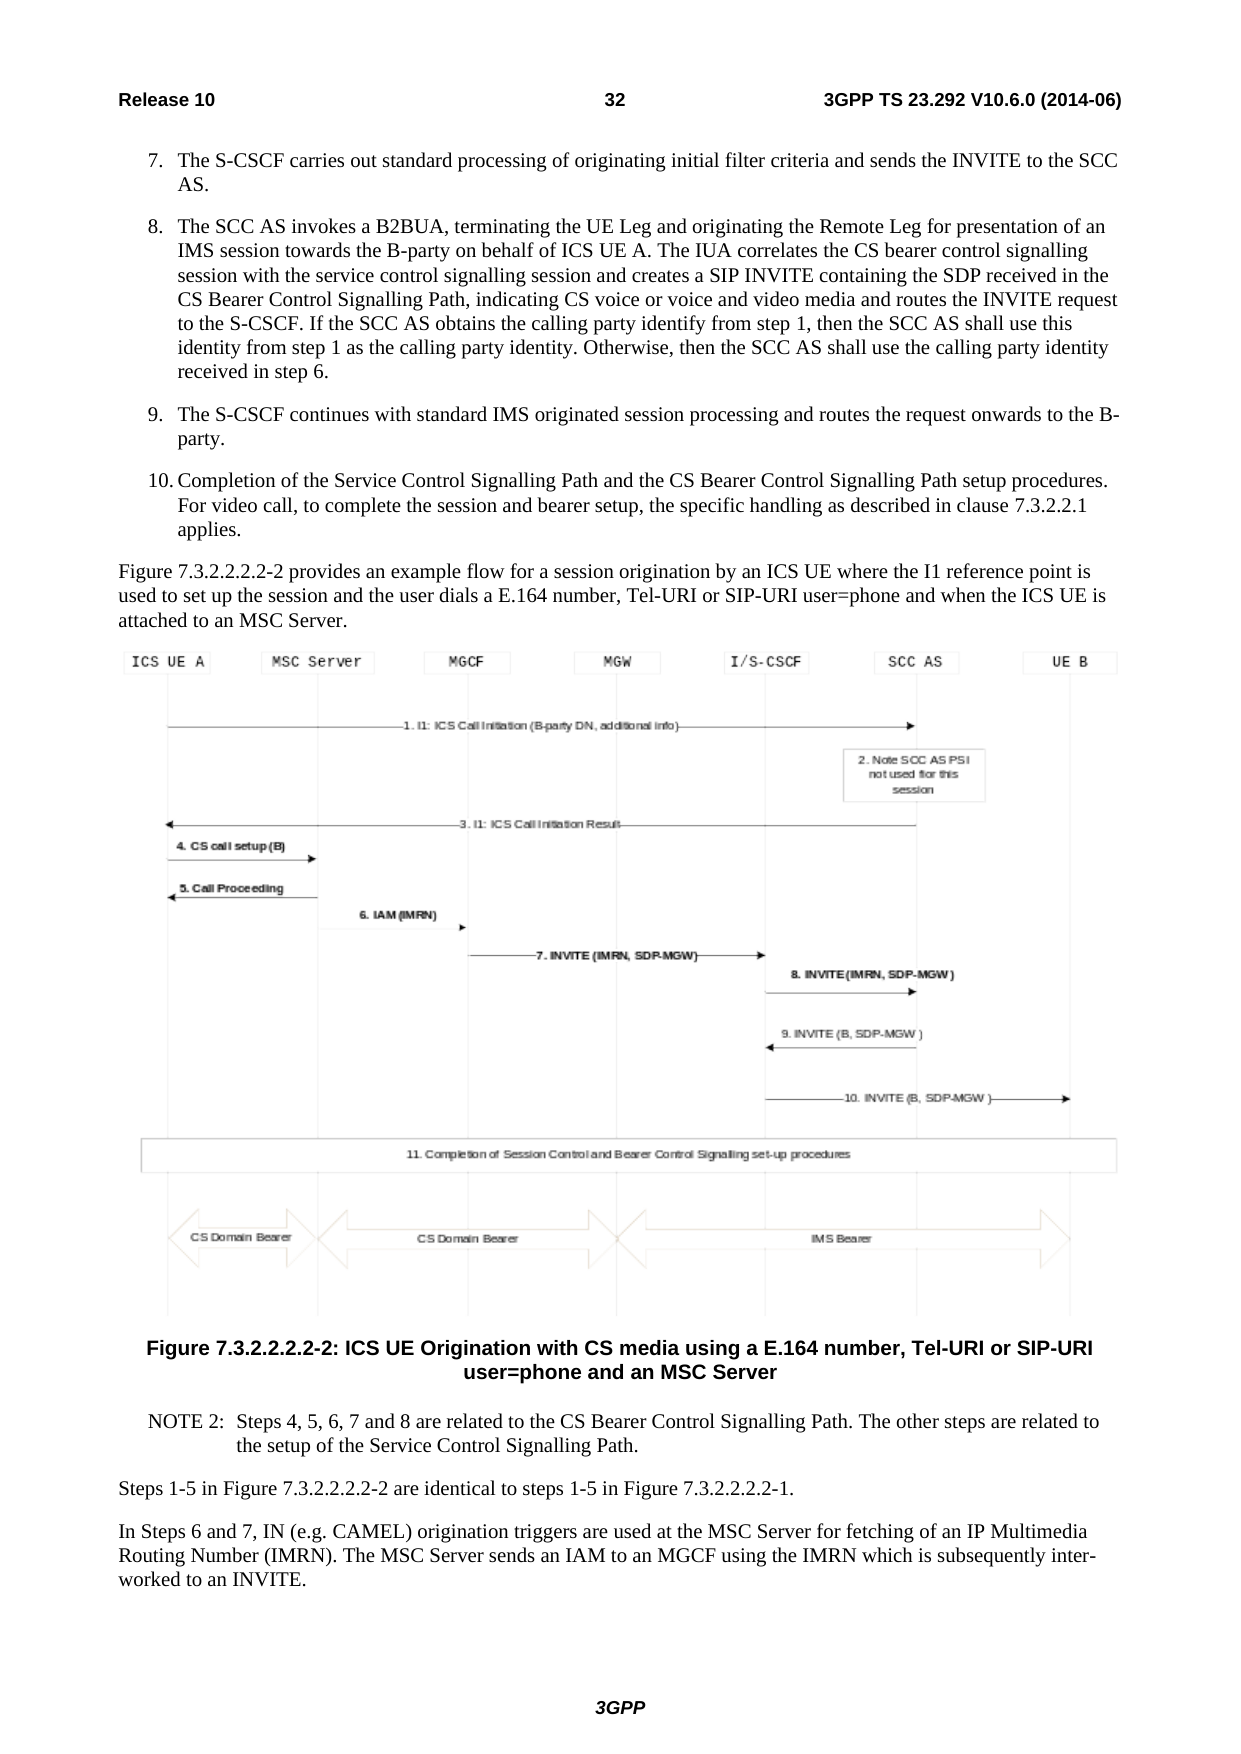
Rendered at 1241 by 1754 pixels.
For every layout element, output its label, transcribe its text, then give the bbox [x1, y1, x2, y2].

text 8. The SCC AS invokes a B2BUA, terminating the UE Leg and originating the Remote Leg for presentation of an IMS session towards the B-party on behalf of ICS UE A. The IUA correlates the CS bearer control signalling session with the service control signalling session and creates a SIP INVITE containing the SDP received in the CS Bearer Control Signalling Path, indicating CS voice or voice and video media and routes the INVITE request to the S-CSCF. If the SCC AS obtains the calling party identify from step 1, then the SCC AS shall use this identity from step 1 as the calling party identity. Otherwise, then the SCC AS shall use the calling party identity received in step 6. [148, 214, 1122, 383]
text 7. The S-CSCF carries out standard processing of originating initial filter criteria and sends the INVITE to the SCC AS. [148, 147, 1122, 196]
text NOTE 2: Steps 4, 5, 6, 7 and 8 are related to the CS Bearer Control Signalling Path. The other steps are related to the setup of the Service Control Signalling Path. [148, 1409, 1122, 1457]
text Figure 7.3.2.2.2.2-2 provides an example flow for a session origination by an ICS UE where the I1 reference point is used to set up the session and the user dials a E.164 number, Tel-URI or SIP-URI user=phone and when the ICS UE is attached to an MSC Server. [118, 559, 1122, 632]
text 9. The S-CSCF continues with standard IMS originated session processing and routes the request onwards to the B-party. [148, 402, 1122, 450]
text Figure 7.3.2.2.2.2-2: ICS UE Origination with CS media using a E.164 number, Tel-URI or SIP-URI user=phone and an MSC Server [118, 1336, 1122, 1384]
text 10. Completion of the Service Control Signalling Path and the CS Bearer Control Signalling Path setup procedures. For video call, to complete the session and bearer setup, the specific handling as described in clause 7.3.2.2.1 applies. [148, 468, 1122, 541]
text In Steps 6 and 7, IN (e.g. CAMEL) origination triggers are used at the MSC Server for fetching of an IP Multimedia Routing Number (IMRN). The MSC Server sends an IAM to an MGCF using the IMRN which is subsequently inter-worked to an INVITE. [118, 1518, 1122, 1591]
text Steps 1-5 in Figure 7.3.2.2.2.2-2 are identical to steps 1-5 in Figure 7.3.2.2.2.2-1. [118, 1476, 1122, 1500]
